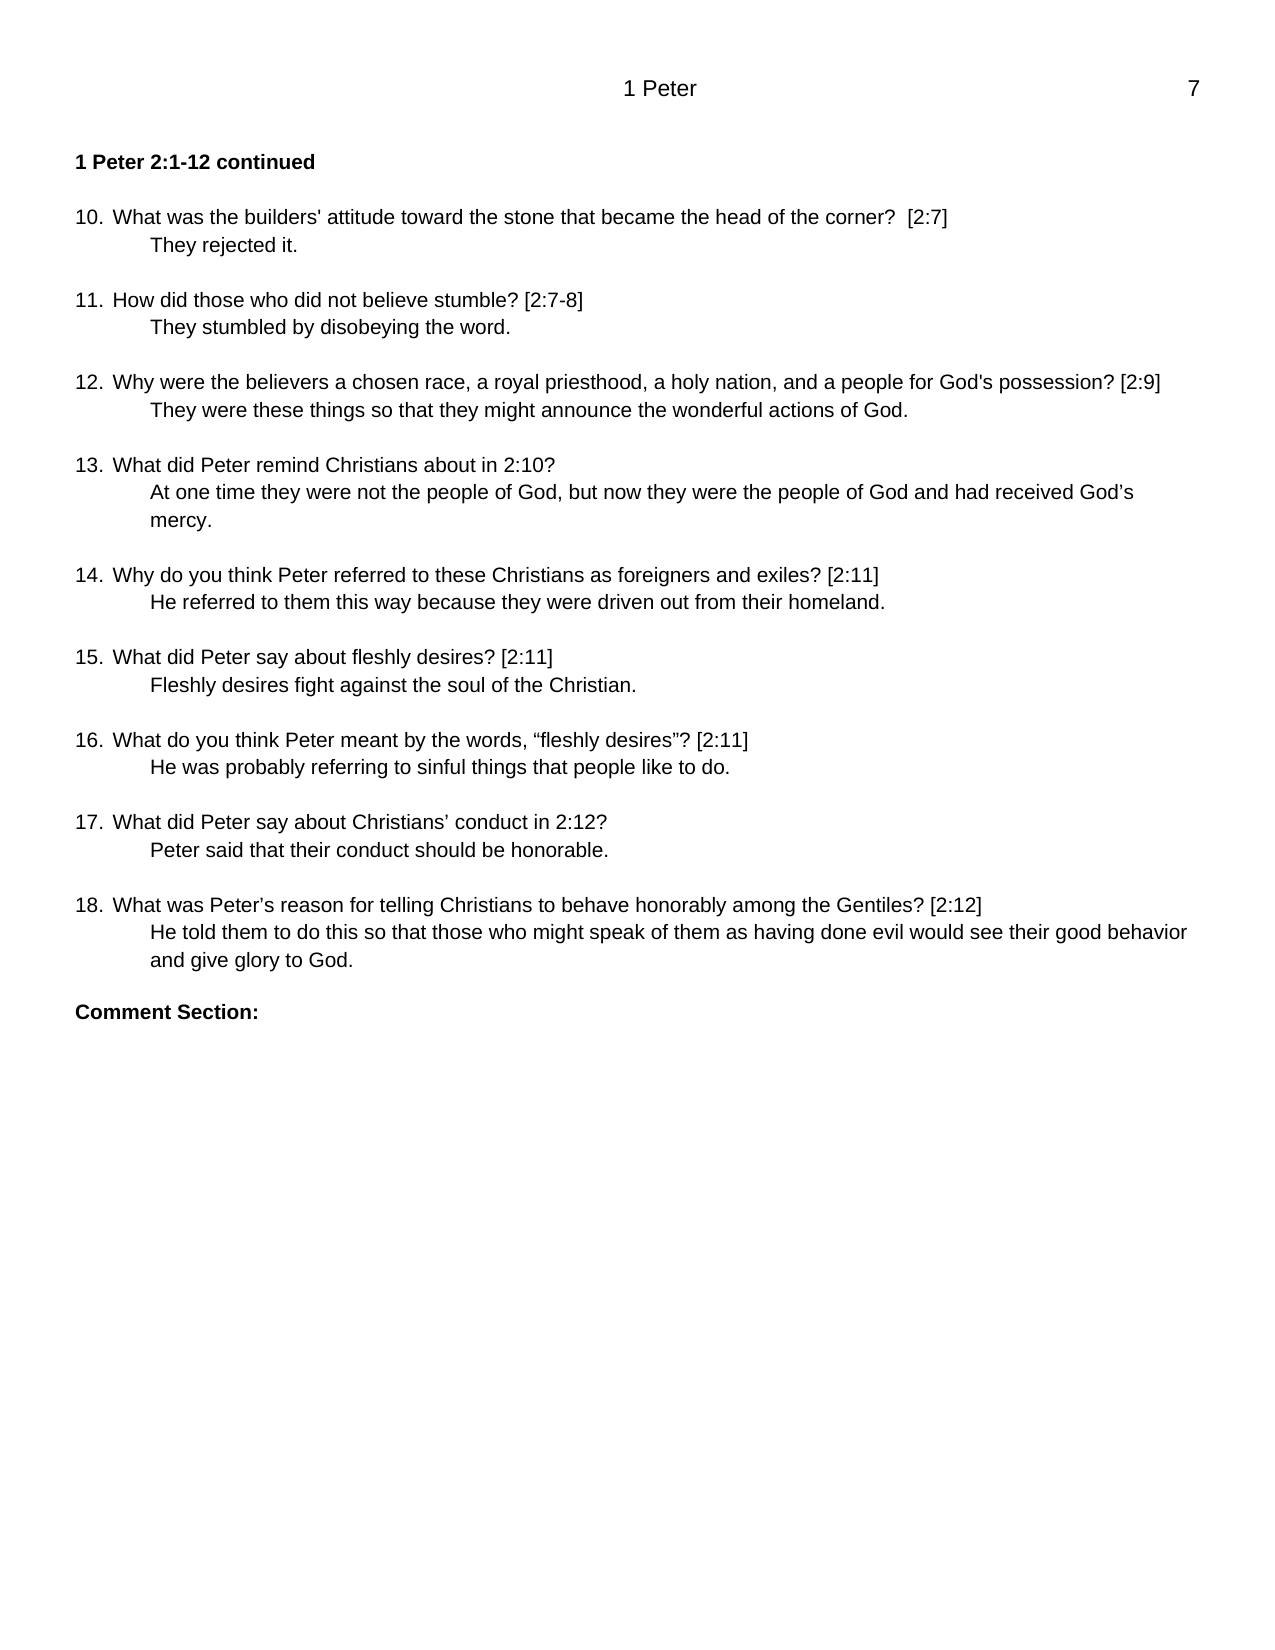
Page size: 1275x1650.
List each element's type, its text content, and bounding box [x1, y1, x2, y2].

text Peter said that their conduct should be honorable. [150, 837, 1200, 861]
list Why were the believers a chosen race, a royal priesthood, a holy nation, and a people for God's possession? [2:9] [75, 370, 1200, 394]
text He referred to them this way because they were driven out from their homeland. [150, 590, 1200, 614]
list What was the builders' attitude toward the stone that became the head of the corner? [2:7] [75, 205, 1200, 229]
text They rejected it. [150, 232, 1200, 256]
list What did Peter say about Christians’ conduct in 2:12? [75, 810, 1200, 834]
text They were these things so that they might announce the wonderful actions of God. [150, 397, 1200, 421]
list What did Peter say about fleshly desires? [2:11] [75, 645, 1200, 669]
text At one time they were not the people of God, but now they were the people of God and had received God’s mercy. [150, 480, 1200, 531]
text He told them to do this so that those who might speak of them as having done evil would see their good behavior and give glory to God. [150, 920, 1200, 971]
text 1 Peter 2:1-12 continued [75, 150, 1200, 174]
list Why do you think Peter referred to these Christians as foreigners and exiles? [2:11] [75, 562, 1200, 586]
text Comment Section: [75, 1000, 1200, 1024]
list What did Peter remind Christians about in 2:10? [75, 452, 1200, 476]
text They stumbled by disobeying the word. [150, 315, 1200, 339]
text He was probably referring to sinful things that people like to do. [150, 755, 1200, 779]
list What was Peter’s reason for telling Christians to behave honorably among the Gentiles? [2:12] [75, 892, 1200, 916]
text Fleshly desires fight against the soul of the Christian. [150, 672, 1200, 696]
list What do you think Peter meant by the words, “fleshly desires”? [2:11] [75, 727, 1200, 751]
list How did those who did not believe stumble? [2:7-8] [75, 287, 1200, 311]
